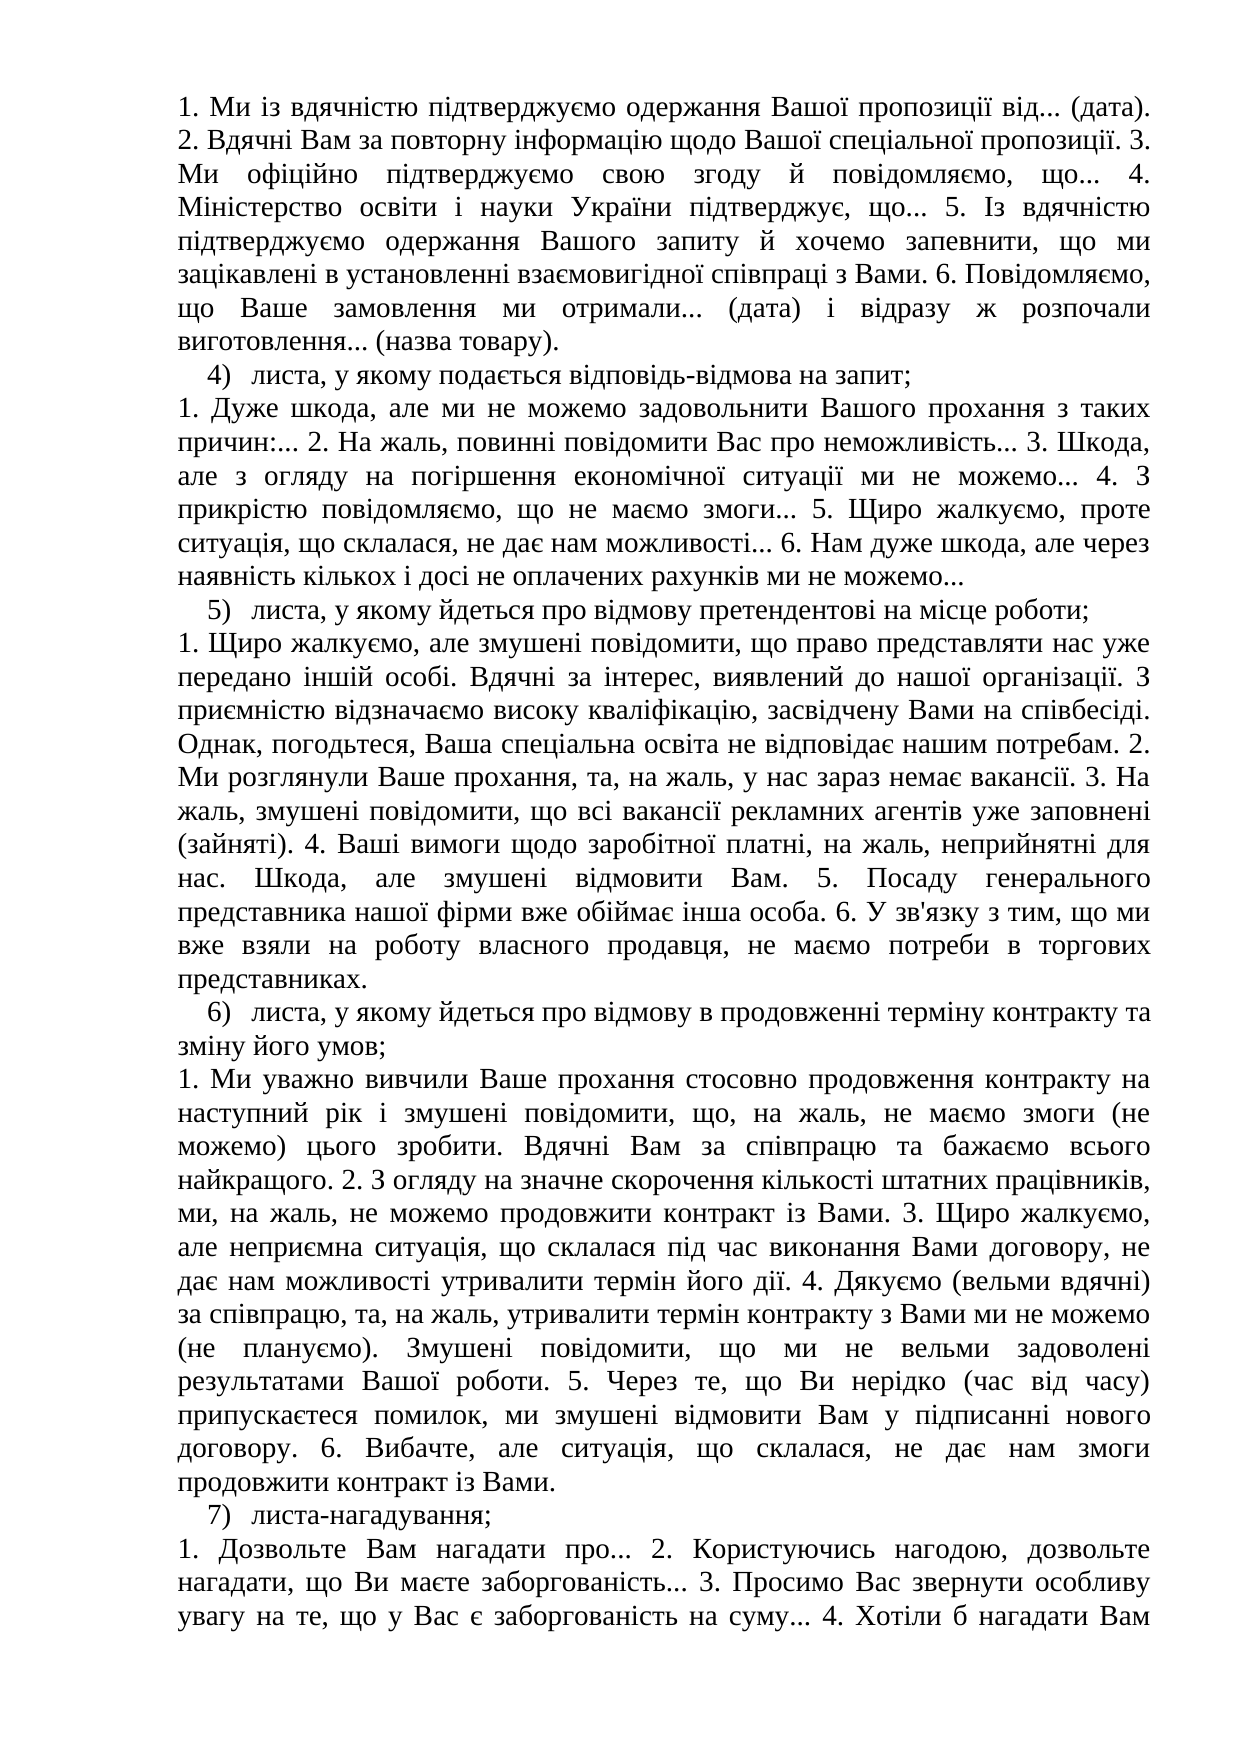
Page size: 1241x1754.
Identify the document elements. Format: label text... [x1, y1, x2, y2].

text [177, 1531, 1152, 1632]
list листа-нагадування; [177, 1497, 1152, 1531]
text 1. Щиро жалкуємо, але змушені повідомити, що право представляти нас уже передано іншій особі. Вдячні за інтерес, виявлений до нашої організації. З приємністю відзначаємо високу кваліфікацію, засвідчену Вами на співбесіді. Однак, погодьтеся, Ваша спеціальна освіта не відповідає нашим потребам. 2. Ми розглянули Ваше прохання, та, на жаль, у нас зараз немає вакансії. 3. На жаль, змушені повідомити, що всі вакансії рекламних агентів уже заповнені (зайняті). 4. Ваші вимоги щодо заробітної платні, на жаль, неприйнятні для нас. Шкода, але змушені відмовити Вам. 5. Посаду генерального представника нашої фірми вже обіймає інша особа. 6. У зв'язку з тим, що ми вже взяли на роботу власного продавця, не маємо потреби в торгових представниках. [177, 625, 1152, 994]
list листа, у якому подається відповідь-відмова на запит; [177, 357, 1152, 391]
list листа, у якому йдеться про відмову в продовженні терміну контракту та зміну його умов; [177, 994, 1152, 1061]
text 1. Дуже шкода, але ми не можемо задовольнити Вашого прохання з таких причин:... 2. На жаль, повинні повідомити Вас про неможливість... 3. Шкода, але з огляду на погіршення економічної ситуації ми не можемо... 4. З прикрістю повідомляємо, що не маємо змоги... 5. Щиро жалкуємо, проте ситуація, що склалася, не дає нам можливості... 6. Нам дуже шкода, але через наявність кількох і досі не оплачених рахунків ми не можемо... [177, 391, 1152, 592]
list листа, у якому йдеться про відмову претендентові на місце роботи; [177, 592, 1152, 625]
text 1. Ми із вдячністю підтверджуємо одержання Вашої пропозиції від... (дата). 2. Вдячні Вам за повторну інформацію щодо Вашої спеціальної пропозиції. 3. Ми офіційно підтверджуємо свою згоду й повідомляємо, що... 4. Міністерство освіти і науки України підтверджує, що... 5. Із вдячністю підтверджуємо одержання Вашого запиту й хочемо запевнити, що ми зацікавлені в установленні взаємовигідної співпраці з Вами. 6. Повідомляємо, що Ваше замовлення ми отримали... (дата) і відразу ж розпочали виготовлення... (назва товару). [177, 89, 1152, 357]
text 1. Ми уважно вивчили Ваше прохання стосовно продовження контракту на наступний рік і змушені повідомити, що, на жаль, не маємо змоги (не можемо) цього зробити. Вдячні Вам за співпрацю та бажаємо всього найкращого. 2. З огляду на значне скорочення кількості штатних працівників, ми, на жаль, не можемо продовжити контракт із Вами. 3. Щиро жалкуємо, але неприємна ситуація, що склалася під час виконання Вами договору, не дає нам можливості утривалити термін його дії. 4. Дякуємо (вельми вдячні) за співпрацю, та, на жаль, утривалити термін контракту з Вами ми не можемо (не плануємо). Змушені повідомити, що ми не вельми задоволені результатами Вашої роботи. 5. Через те, що Ви нерідко (час від часу) припускаєтеся помилок, ми змушені відмовити Вам у підписанні нового договору. 6. Вибачте, але ситуація, що склалася, не дає нам змоги продовжити контракт із Вами. [177, 1061, 1152, 1497]
